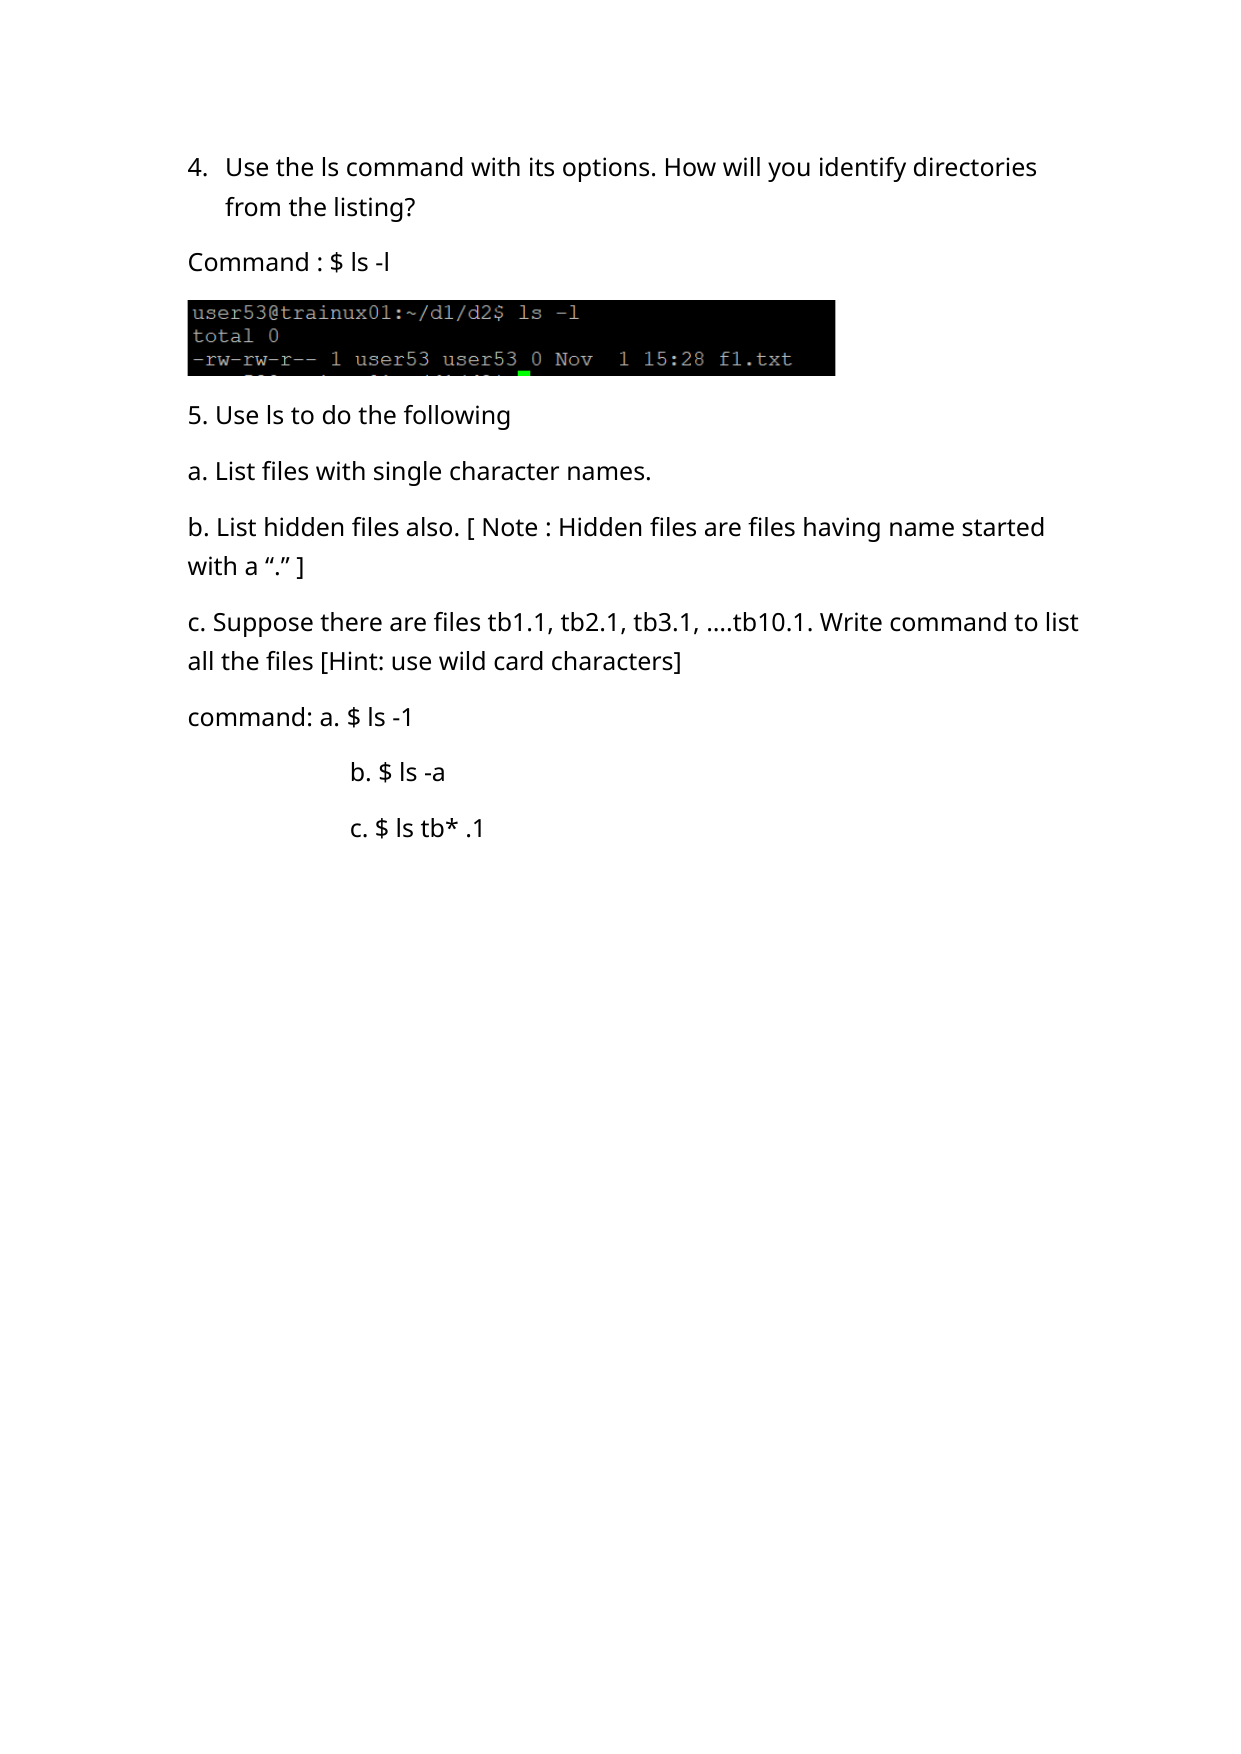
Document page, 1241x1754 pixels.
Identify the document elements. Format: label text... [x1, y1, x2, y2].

text b. $ ls -a [187, 755, 1090, 789]
text c. $ ls tb* .1 [187, 811, 1090, 845]
picture [187, 300, 836, 376]
text c. Suppose there are files tb1.1, tb2.1, tb3.1, ….tb10.1. Write command to list all the files [Hint: use wild card characters] [187, 604, 1090, 677]
text command: a. $ ls -1 [187, 699, 1090, 733]
text a. List files with single character names. [187, 453, 1090, 487]
list Use the ls command with its options. How will you identify directories from the listing? [187, 150, 1090, 223]
text 5. Use ls to do the following [187, 398, 1090, 432]
text b. List hidden files also. [ Note : Hidden files are files having name started with a “.” ] [187, 509, 1090, 582]
text Command : $ ls -l [187, 245, 1090, 279]
